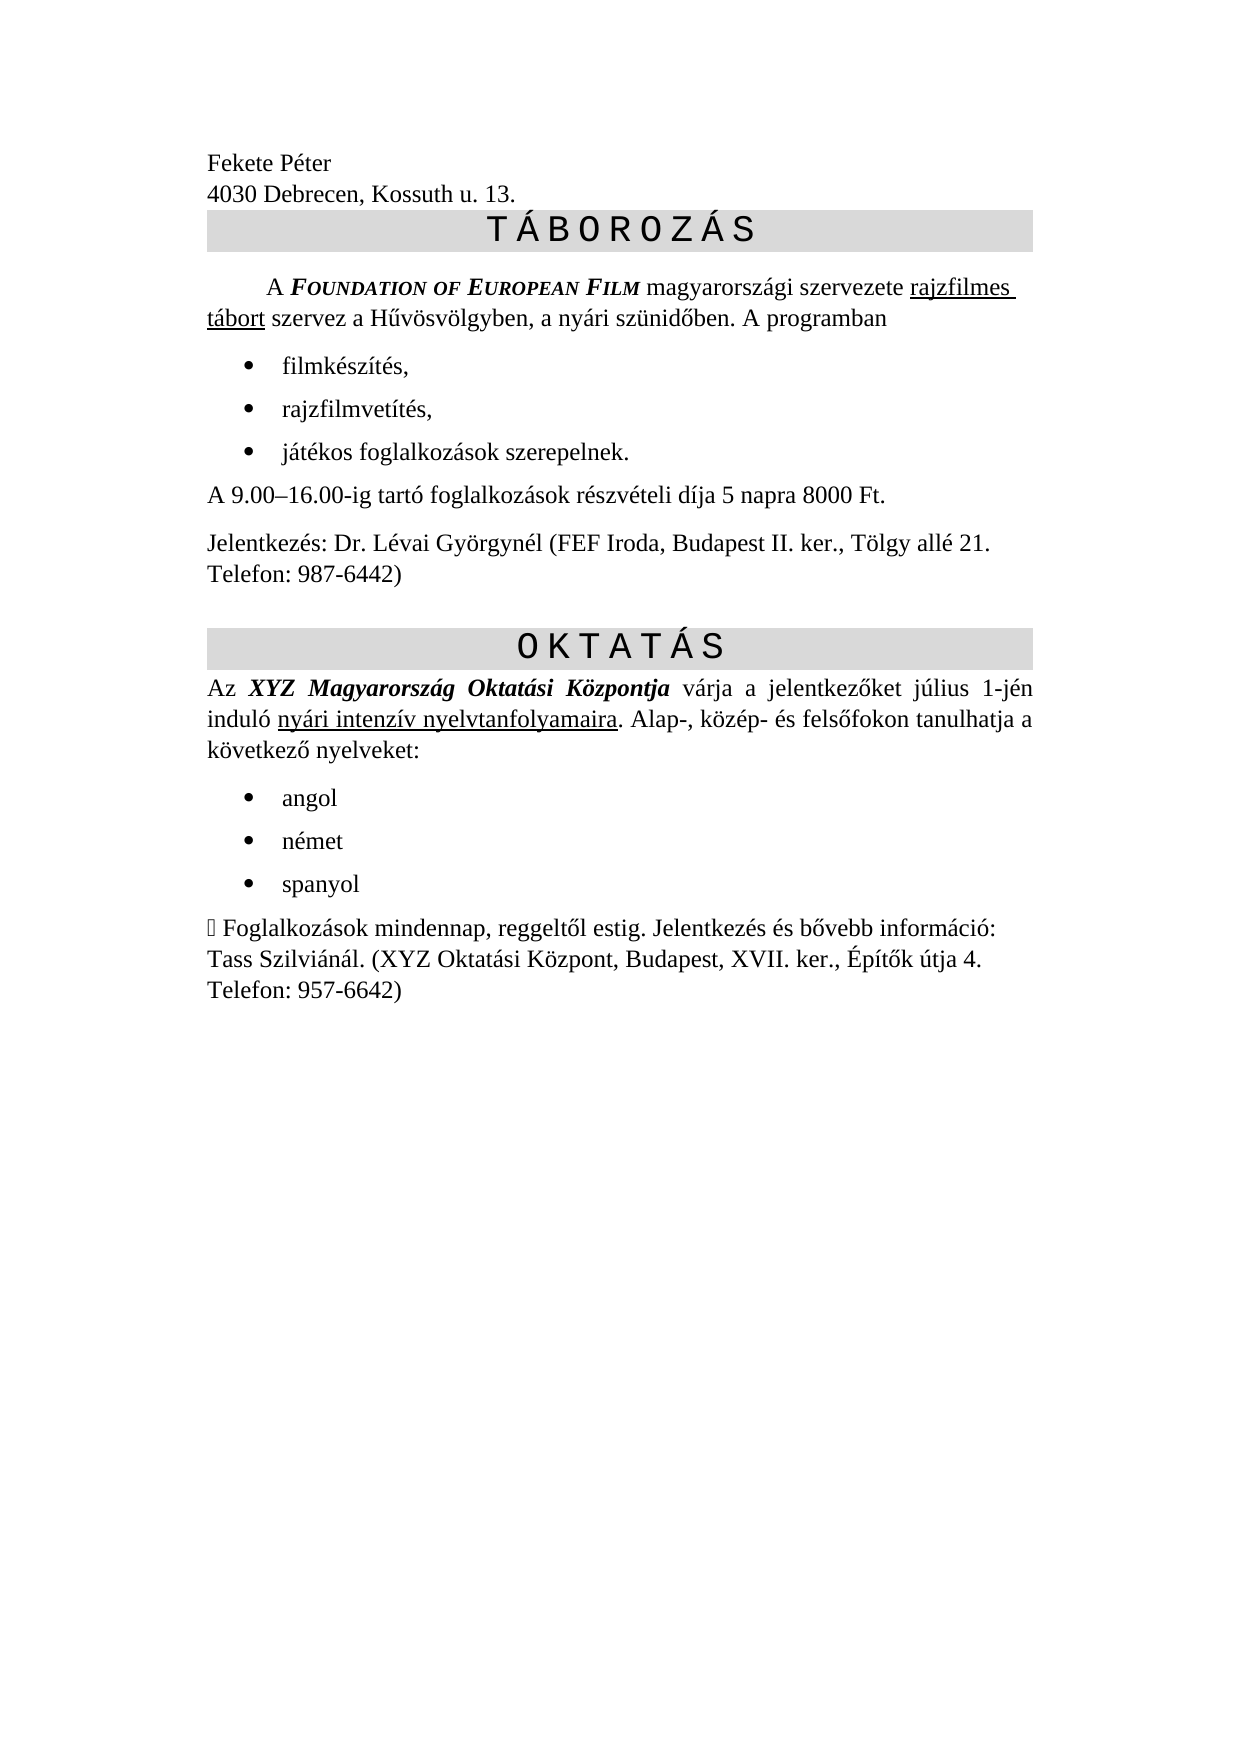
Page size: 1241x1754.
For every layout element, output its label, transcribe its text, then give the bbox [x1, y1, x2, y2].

list angol [244, 783, 1033, 812]
text Táborozás [207, 210, 1033, 252]
list rajzfilmvetítés, [244, 394, 1033, 423]
text A 9.00–16.00-ig tartó foglalkozások részvételi díja 5 napra 8000 Ft. [207, 480, 1033, 509]
text Fekete Péter [207, 148, 1033, 176]
text A Foundation of European Film magyarországi szervezete rajzfilmes tábort szervez a Hűvösvölgyben, a nyári szünidőben. A programban [207, 272, 1033, 332]
text 4030 Debrecen, Kossuth u. 13. [207, 179, 1033, 207]
text Jelentkezés: Dr. Lévai Györgynél (FEF Iroda, Budapest II. ker., Tölgy allé 21. Telefon: 987-6442) [207, 528, 1033, 588]
text Oktatás [207, 628, 1033, 670]
text Foglalkozások mindennap, reggeltől estig. Jelentkezés és bővebb információ: Tass Szilviánál. (XYZ Oktatási Központ, Budapest, XVII. ker., Építők útja 4. Telefon: 957-6642) [207, 913, 1033, 1003]
text Az XYZ Magyarország Oktatási Központja várja a jelentkezőket július 1-jén induló nyári intenzív nyelvtanfolyamaira. Alap-, közép- és felsőfokon tanulhatja a következő nyelveket: [207, 673, 1033, 764]
list spanyol [244, 869, 1033, 898]
list filmkészítés, [244, 351, 1033, 380]
list német [244, 826, 1033, 855]
list játékos foglalkozások szerepelnek. [244, 437, 1033, 466]
